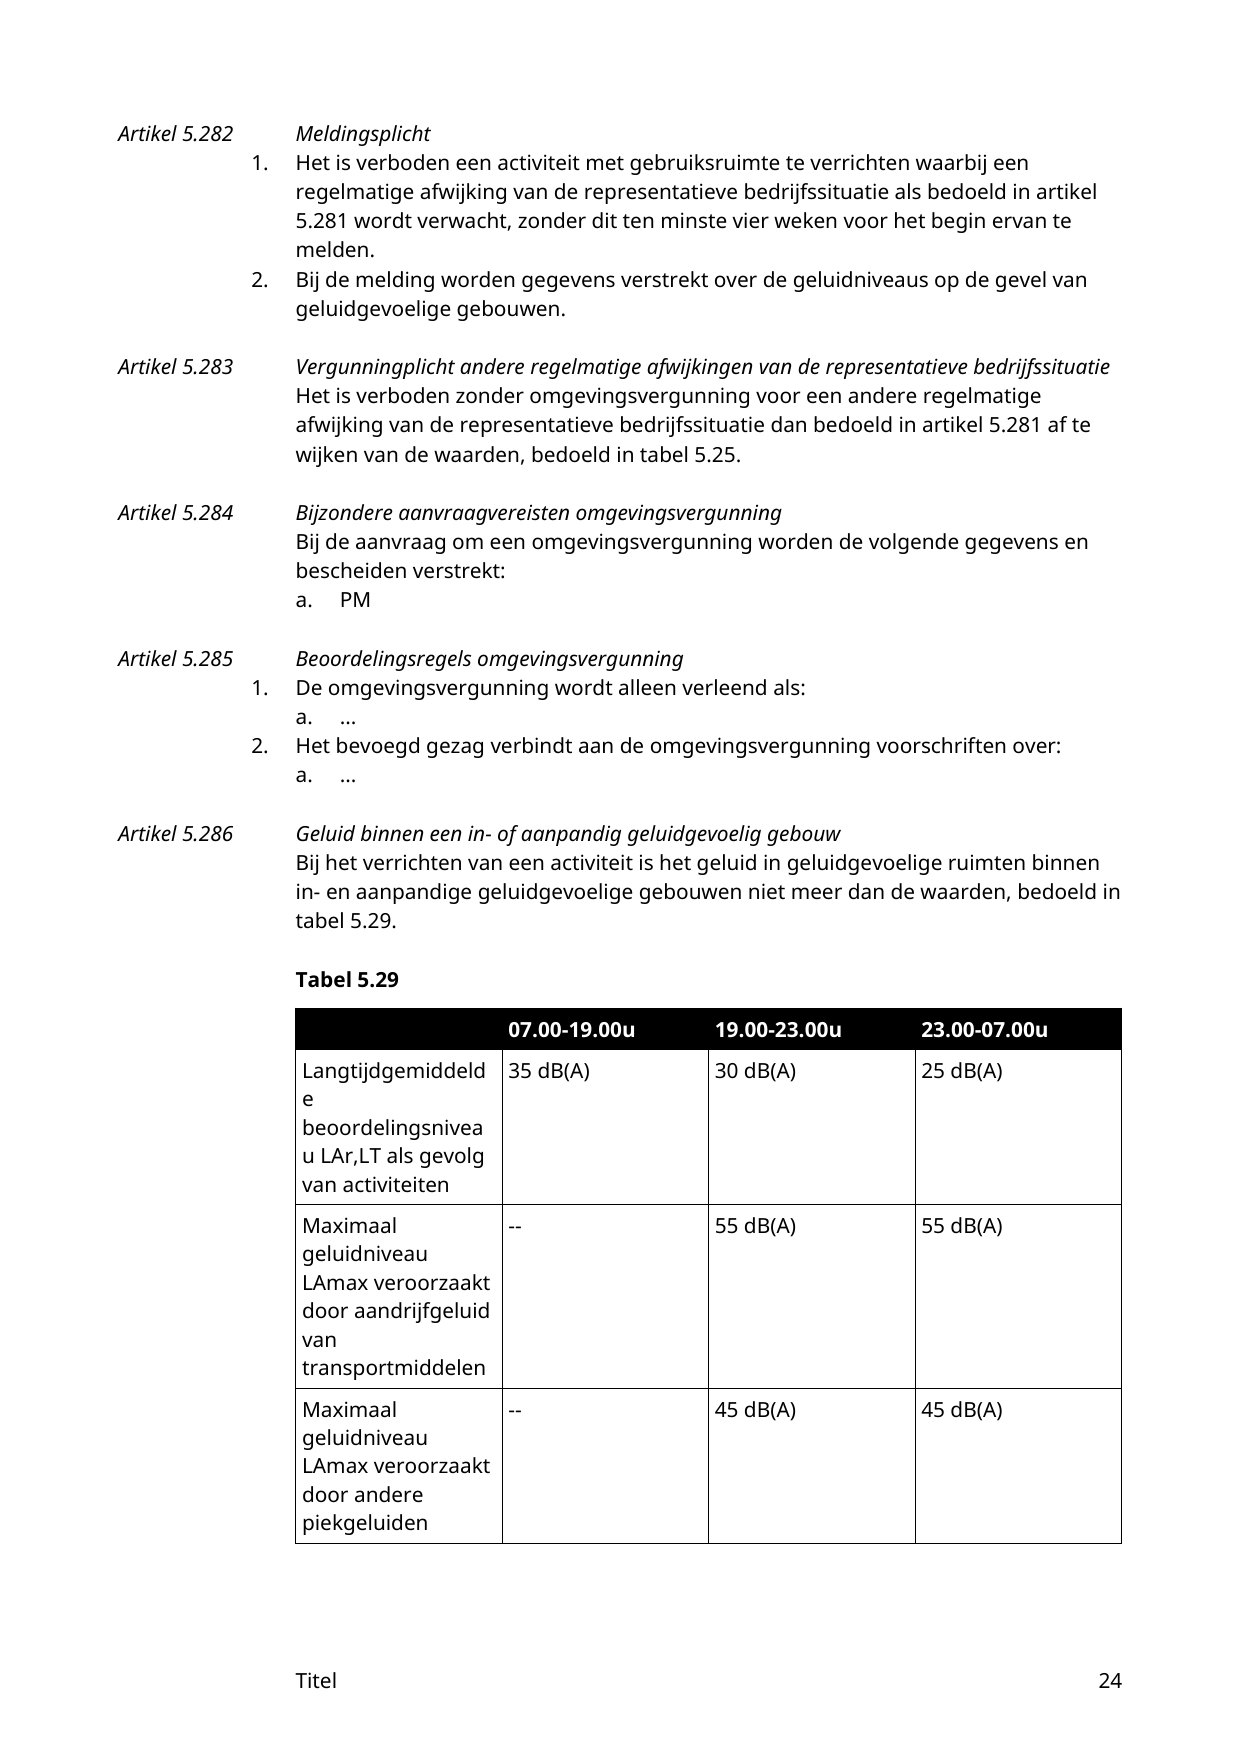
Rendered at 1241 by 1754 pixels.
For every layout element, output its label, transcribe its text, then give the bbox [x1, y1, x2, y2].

subtitle Artikel 5.282 Meldingsplicht [118, 118, 1122, 147]
table_cell -- [503, 1389, 708, 1543]
text Het is verboden zonder omgevingsvergunning voor een andere regelmatige afwijking van de representatieve bedrijfssituatie dan bedoeld in artikel 5.281 af te wijken van de waarden, bedoeld in tabel 5.25. [295, 381, 1122, 468]
table_cell 45 dB(A) [709, 1389, 915, 1543]
text 1. De omgevingsvergunning wordt alleen verleend als: [251, 672, 1122, 701]
text a. ... [295, 701, 1122, 731]
text a. ... [295, 760, 1122, 789]
table_header [296, 1009, 502, 1049]
text 1. Het is verboden een activiteit met gebruiksruimte te verrichten waarbij een regelmatige afwijking van de representatieve bedrijfssituatie als bedoeld in artikel 5.281 wordt verwacht, zonder dit ten minste vier weken voor het begin ervan te melden. [251, 147, 1122, 264]
table_cell 45 dB(A) [916, 1389, 1121, 1543]
text a. PM [295, 585, 1122, 614]
table_cell 55 dB(A) [916, 1205, 1121, 1388]
text Bij het verrichten van een activiteit is het geluid in geluidgevoelige ruimten binnen in- en aanpandige geluidgevoelige gebouwen niet meer dan de waarden, bedoeld in tabel 5.29. [295, 847, 1122, 935]
table_cell -- [503, 1205, 708, 1388]
table_cell Maximaal geluidniveau LAmax veroorzaakt door andere piekgeluiden [296, 1389, 502, 1543]
table_cell Maximaal geluidniveau LAmax veroorzaakt door aandrijfgeluid van transportmiddelen [296, 1205, 502, 1388]
table_header 19.00-23.00u [709, 1009, 915, 1049]
table_cell 30 dB(A) [709, 1050, 915, 1204]
table_header 07.00-19.00u [503, 1009, 708, 1049]
text Bij de aanvraag om een omgevingsvergunning worden de volgende gegevens en bescheiden verstrekt: [295, 526, 1122, 585]
table_cell 25 dB(A) [916, 1050, 1121, 1204]
subtitle Artikel 5.283 Vergunningplicht andere regelmatige afwijkingen van de representatieve bedrijfssituatie [118, 351, 1122, 381]
subtitle Artikel 5.286 Geluid binnen een in- of aanpandig geluidgevoelig gebouw [118, 818, 1122, 847]
table_cell 55 dB(A) [709, 1205, 915, 1388]
text 2. Het bevoegd gezag verbindt aan de omgevingsvergunning voorschriften over: [251, 731, 1122, 760]
subtitle Artikel 5.284 Bijzondere aanvraagvereisten omgevingsvergunning [118, 497, 1122, 526]
subtitle Artikel 5.285 Beoordelingsregels omgevingsvergunning [118, 643, 1122, 672]
text Tabel 5.29 [295, 964, 1122, 993]
text 2. Bij de melding worden gegevens verstrekt over de geluidniveaus op de gevel van geluidgevoelige gebouwen. [251, 264, 1122, 322]
table_cell 35 dB(A) [503, 1050, 708, 1204]
table_header 23.00-07.00u [916, 1009, 1121, 1049]
table_cell Langtijdgemiddelde beoordelingsniveau LAr,LT als gevolg van activiteiten [296, 1050, 502, 1204]
